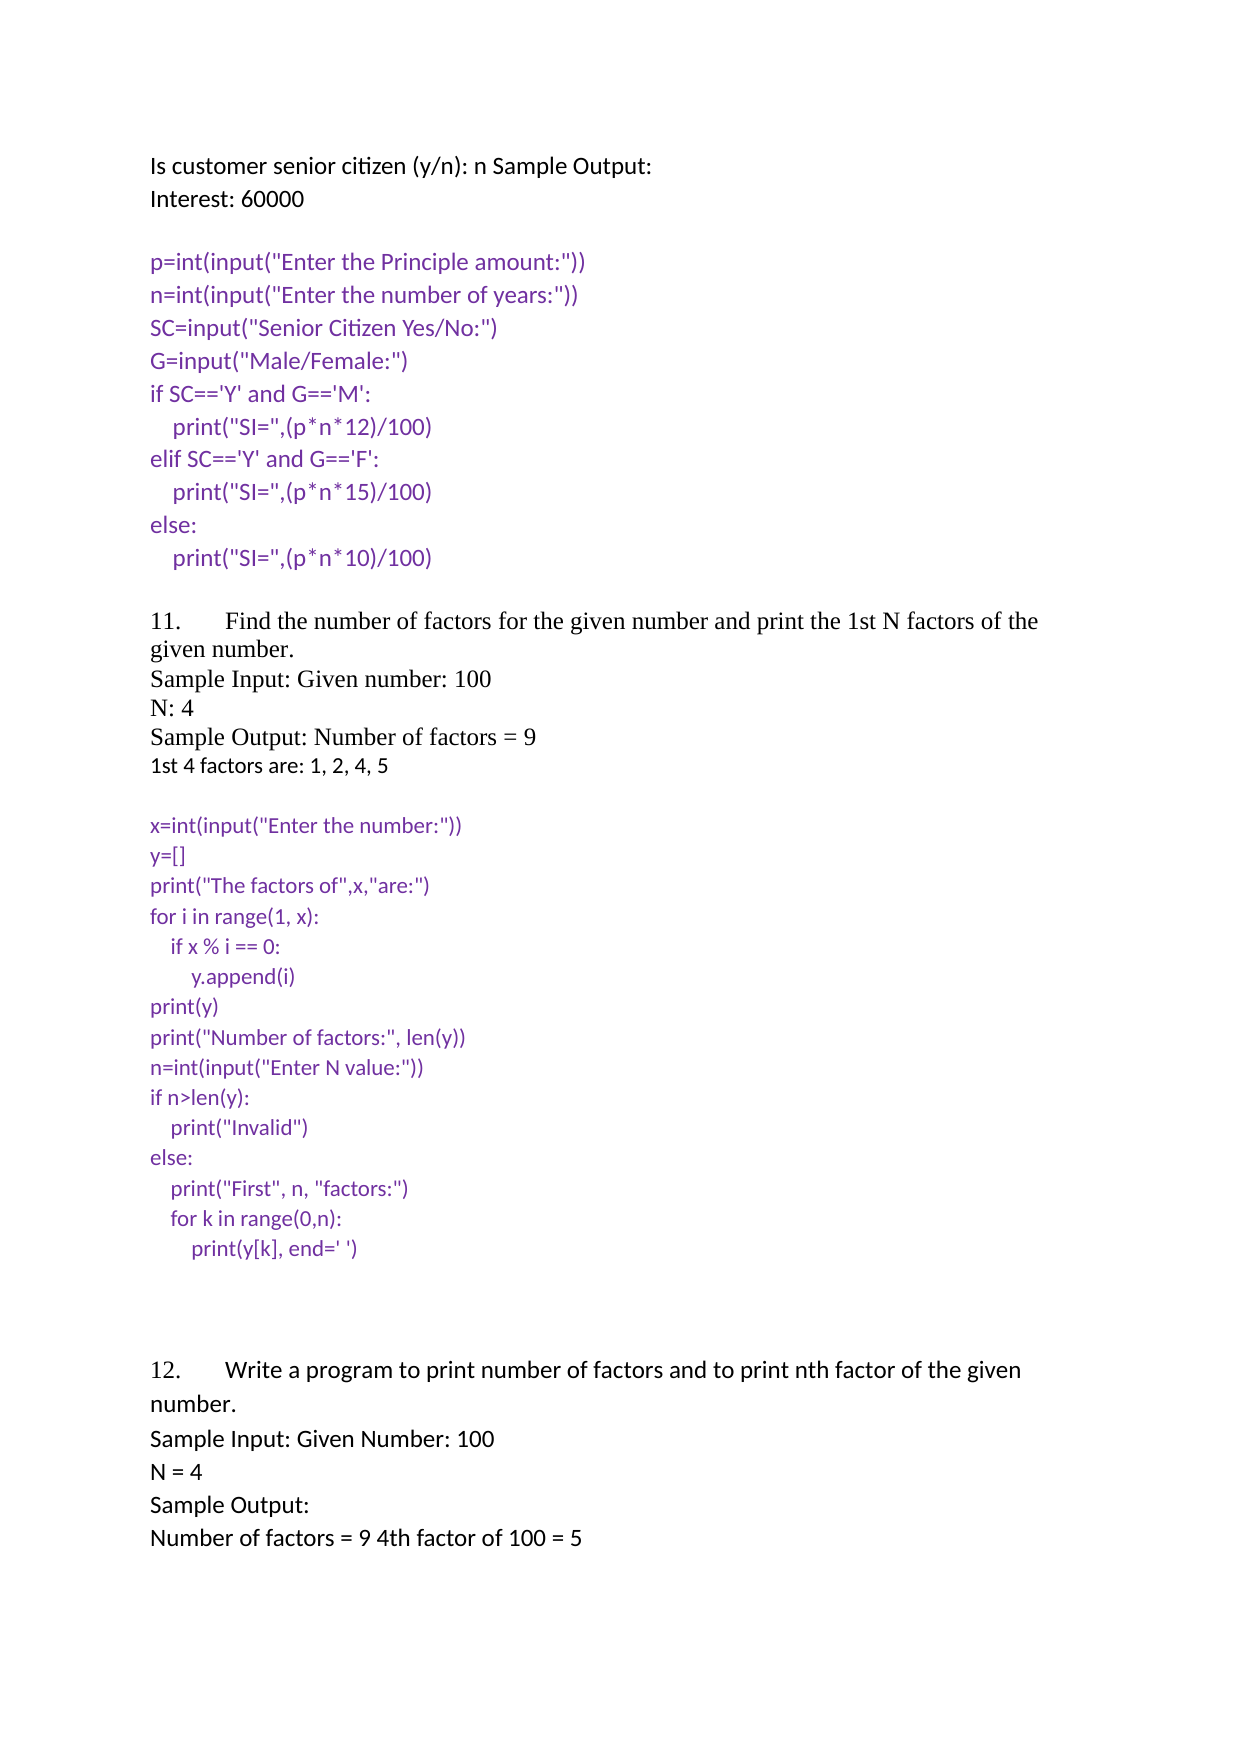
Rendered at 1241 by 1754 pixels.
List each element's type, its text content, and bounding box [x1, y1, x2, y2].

text if x % i == 0: [150, 932, 1090, 960]
text for k in range(0,n): [150, 1204, 1090, 1232]
text print("SI=",(p*n*12)/100) [150, 411, 1090, 441]
text print("First", n, "factors:") [150, 1174, 1090, 1202]
text Interest: 60000 [150, 183, 1090, 213]
text y=[] [150, 841, 1090, 869]
text print(y) [150, 992, 1090, 1021]
text Sample Output: [150, 1489, 1090, 1519]
text x=int(input("Enter the number:")) [150, 811, 1090, 839]
list Find the number of factors for the given number and print the 1st N factors of the given number. [150, 606, 1090, 663]
text 1st 4 factors are: 1, 2, 4, 5 [150, 751, 1090, 779]
text Sample Input: Given Number: 100 [150, 1423, 1090, 1453]
text SC=input("Senior Citizen Yes/No:") [150, 312, 1090, 342]
text if SC=='Y' and G=='M': [150, 378, 1090, 408]
text print("SI=",(p*n*15)/100) [150, 476, 1090, 507]
text Is customer senior citizen (y/n): n Sample Output: [150, 150, 1090, 181]
text else: [150, 509, 1090, 540]
text else: [150, 1143, 1090, 1172]
text n=int(input("Enter N value:")) [150, 1053, 1090, 1081]
text elif SC=='Y' and G=='F': [150, 443, 1090, 474]
text if n>len(y): [150, 1083, 1090, 1111]
text N: 4 [150, 693, 1090, 722]
text print("SI=",(p*n*10)/100) [150, 542, 1090, 573]
text for i in range(1, x): [150, 902, 1090, 930]
text print(y[k], end=' ') [150, 1234, 1090, 1262]
text Sample Input: Given number: 100 [150, 664, 1090, 692]
text Sample Output: Number of factors = 9 [150, 722, 1090, 751]
text print("Number of factors:", len(y)) [150, 1023, 1090, 1051]
text N = 4 [150, 1456, 1090, 1486]
text print("Invalid") [150, 1113, 1090, 1141]
text p=int(input("Enter the Principle amount:")) [150, 246, 1090, 277]
text y.append(i) [150, 962, 1090, 990]
text print("The factors of",x,"are:") [150, 872, 1090, 900]
list Write a program to print number of factors and to print nth factor of the given number. [150, 1354, 1090, 1419]
text G=input("Male/Female:") [150, 345, 1090, 375]
text n=int(input("Enter the number of years:")) [150, 279, 1090, 309]
text Number of factors = 9 4th factor of 100 = 5 [150, 1522, 1090, 1552]
